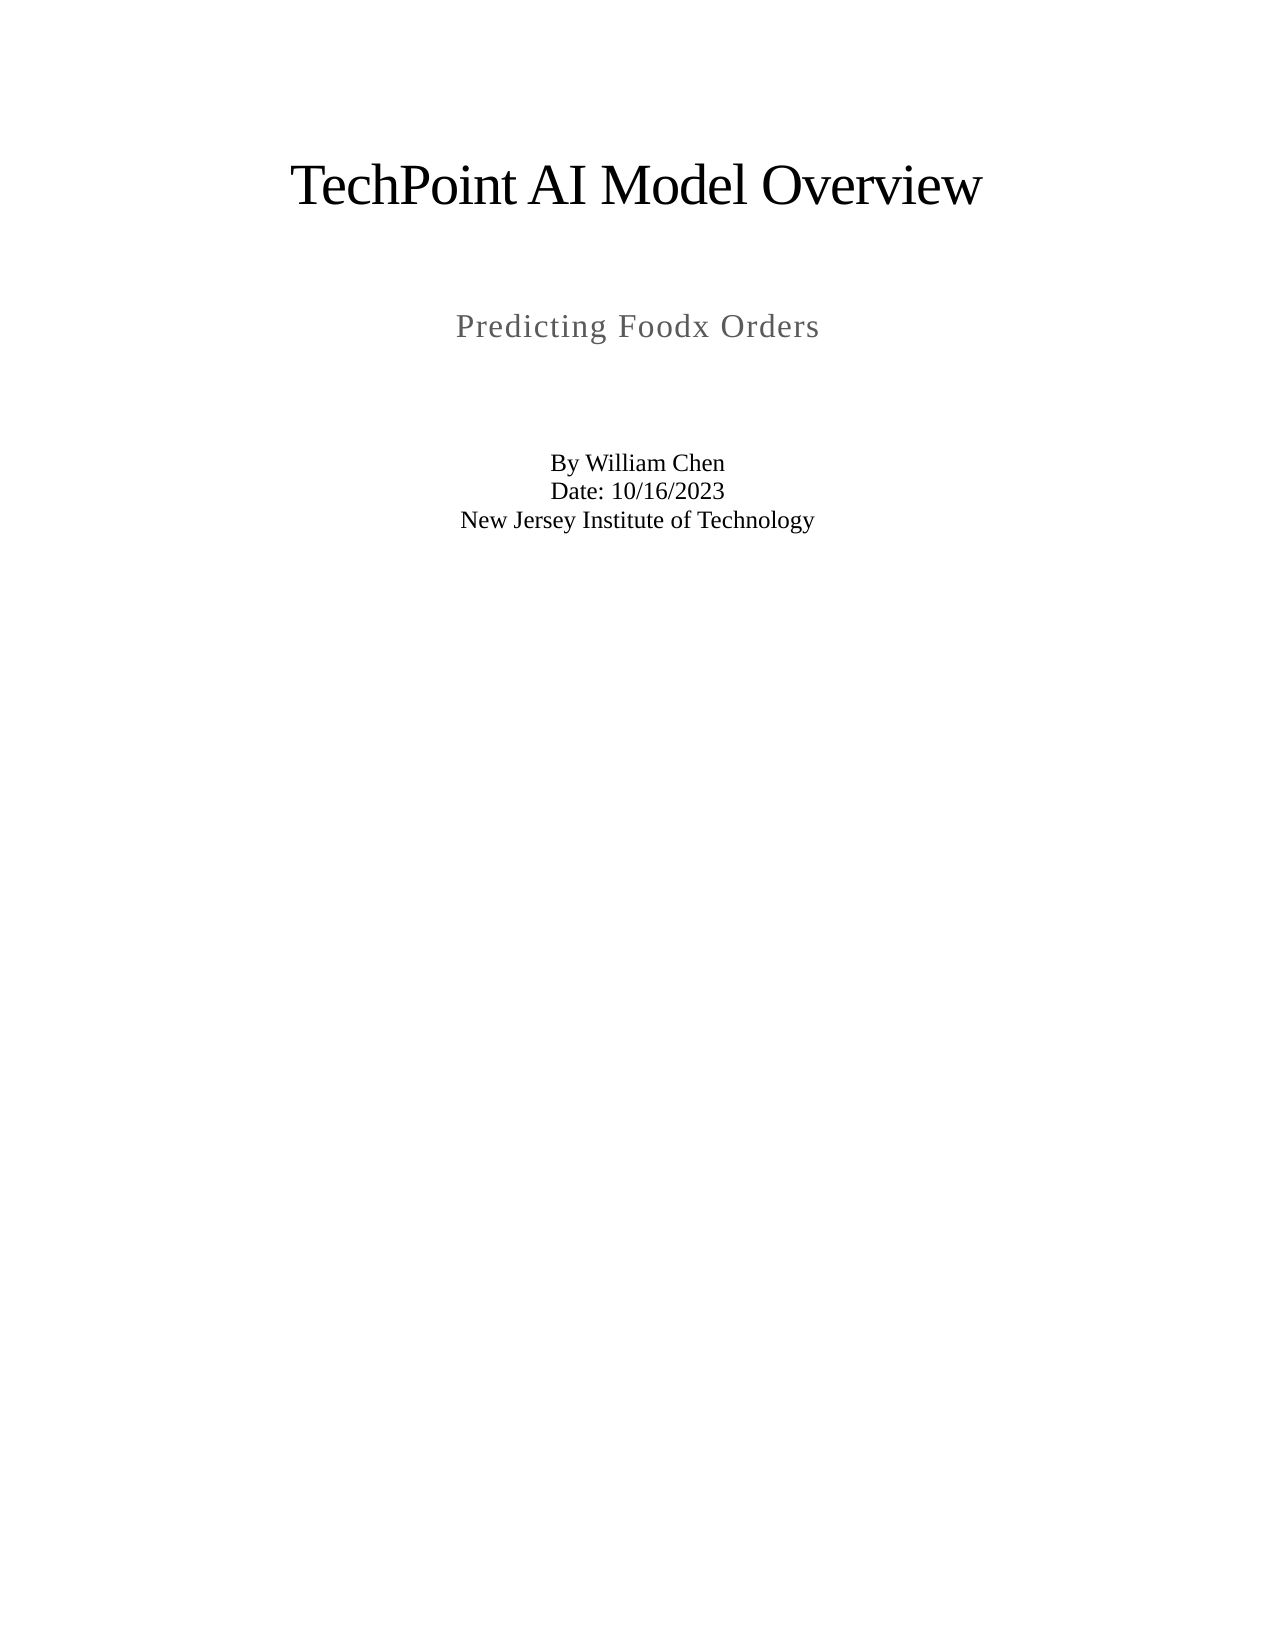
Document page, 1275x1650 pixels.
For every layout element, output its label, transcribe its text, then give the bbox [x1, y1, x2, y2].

text By William Chen [150, 448, 1125, 476]
title TechPoint AI Model Overview [150, 150, 1125, 217]
text Date: 10/16/2023 [150, 476, 1125, 505]
subtitle Predicting Foodx Orders [150, 306, 1125, 345]
text New Jersey Institute of Technology [150, 505, 1125, 534]
